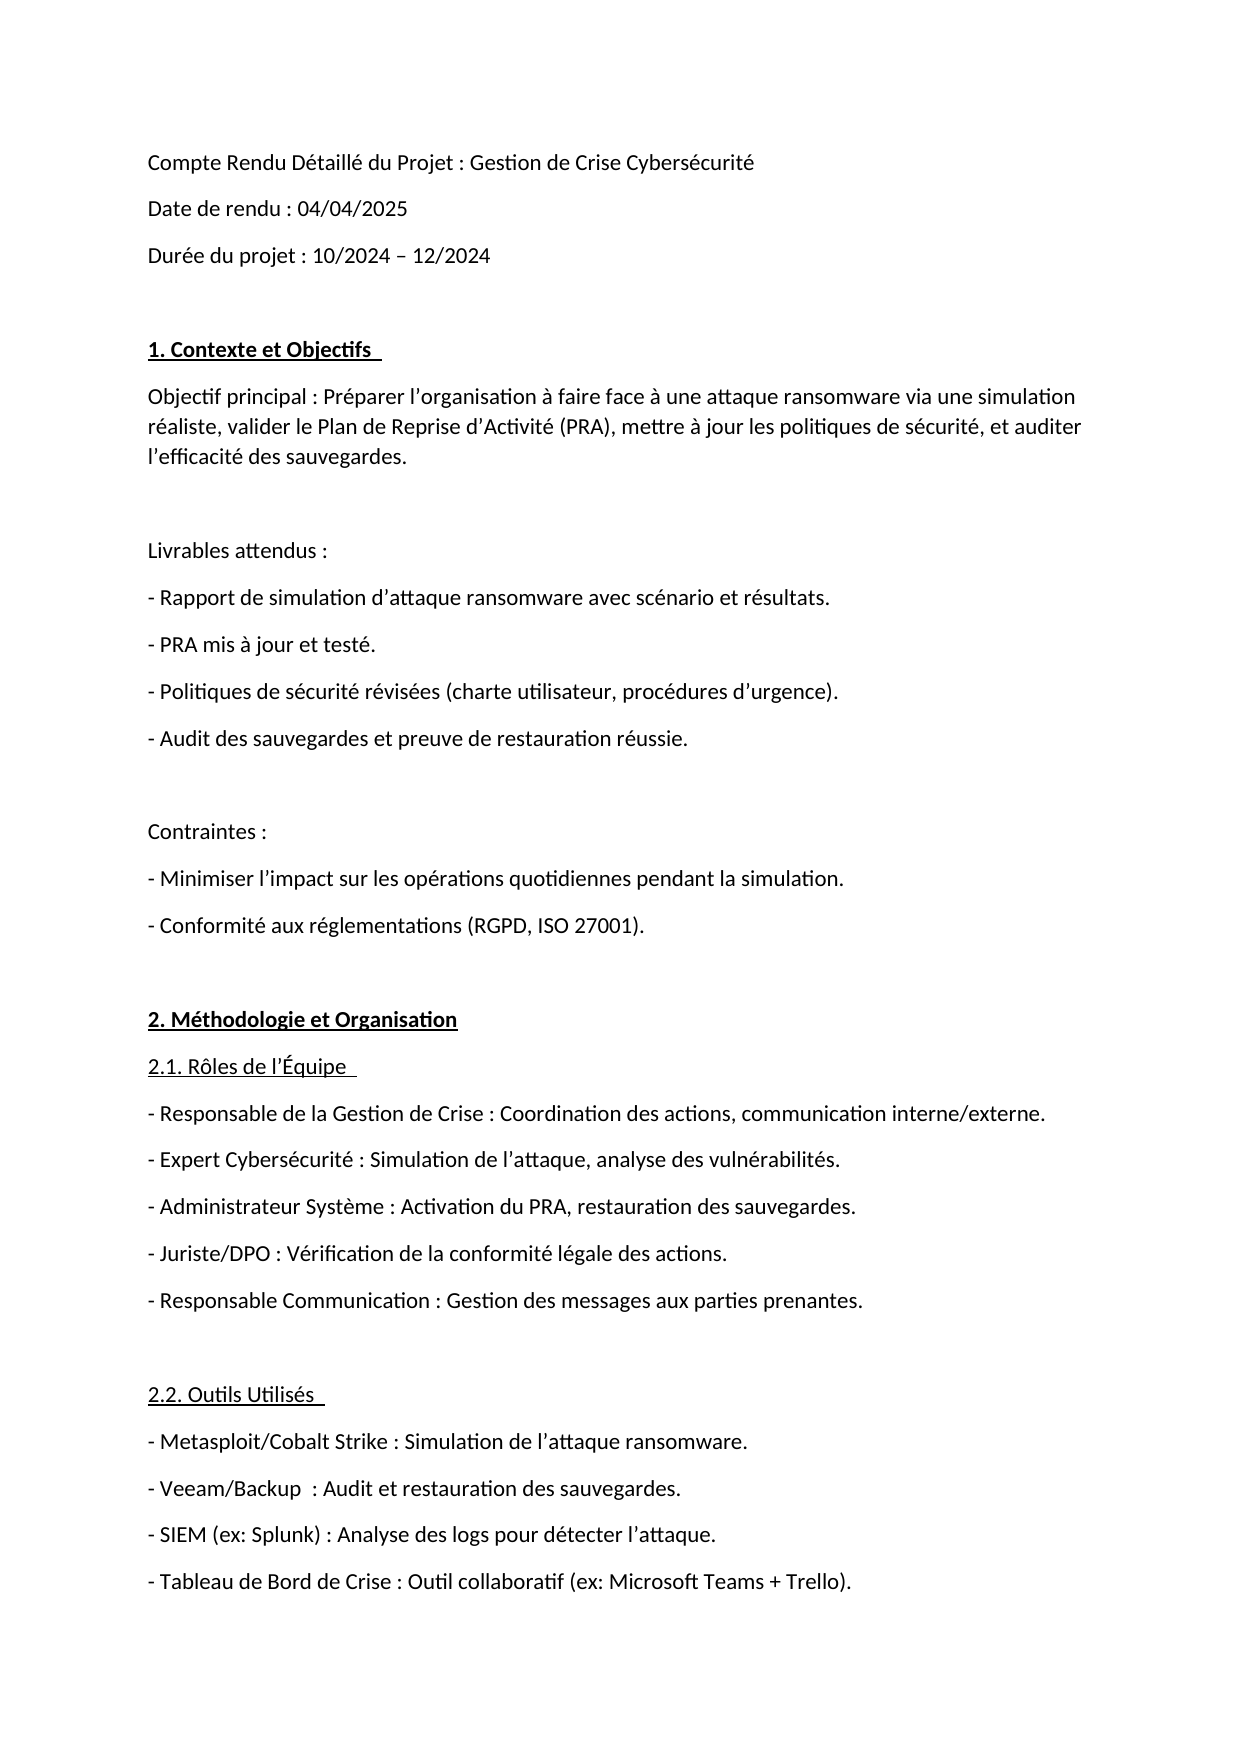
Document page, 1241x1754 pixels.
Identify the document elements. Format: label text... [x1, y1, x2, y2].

text Contraintes : [148, 817, 1093, 845]
text - Veeam/Backup : Audit et restauration des sauvegardes. [148, 1474, 1093, 1502]
text - Responsable Communication : Gestion des messages aux parties prenantes. [148, 1286, 1093, 1314]
text 1. Contexte et Objectifs [148, 335, 1093, 363]
text - Tableau de Bord de Crise : Outil collaboratif (ex: Microsoft Teams + Trello). [148, 1567, 1093, 1595]
text Livrables attendus : [148, 536, 1093, 564]
text - Administrateur Système : Activation du PRA, restauration des sauvegardes. [148, 1192, 1093, 1220]
text - Metasploit/Cobalt Strike : Simulation de l’attaque ransomware. [148, 1427, 1093, 1455]
text - Conformité aux réglementations (RGPD, ISO 27001). [148, 911, 1093, 939]
text 2.1. Rôles de l’Équipe [148, 1052, 1093, 1080]
text - Minimiser l’impact sur les opérations quotidiennes pendant la simulation. [148, 864, 1093, 892]
text - Expert Cybersécurité : Simulation de l’attaque, analyse des vulnérabilités. [148, 1146, 1093, 1173]
text - Juriste/DPO : Vérification de la conformité légale des actions. [148, 1239, 1093, 1267]
text Date de rendu : 04/04/2025 [148, 194, 1093, 222]
text Durée du projet : 10/2024 – 12/2024 [148, 241, 1093, 269]
text - SIEM (ex: Splunk) : Analyse des logs pour détecter l’attaque. [148, 1521, 1093, 1548]
text 2. Méthodologie et Organisation [148, 1005, 1093, 1033]
text - Responsable de la Gestion de Crise : Coordination des actions, communication interne/externe. [148, 1099, 1093, 1127]
text - PRA mis à jour et testé. [148, 630, 1093, 658]
text - Rapport de simulation d’attaque ransomware avec scénario et résultats. [148, 583, 1093, 611]
text Compte Rendu Détaillé du Projet : Gestion de Crise Cybersécurité [148, 148, 1093, 176]
text Objectif principal : Préparer l’organisation à faire face à une attaque ransomware via une simulation réaliste, valider le Plan de Reprise d’Activité (PRA), mettre à jour les politiques de sécurité, et auditer l’efficacité des sauvegardes. [148, 382, 1093, 470]
text - Politiques de sécurité révisées (charte utilisateur, procédures d’urgence). [148, 677, 1093, 705]
text 2.2. Outils Utilisés [148, 1380, 1093, 1408]
text - Audit des sauvegardes et preuve de restauration réussie. [148, 724, 1093, 752]
